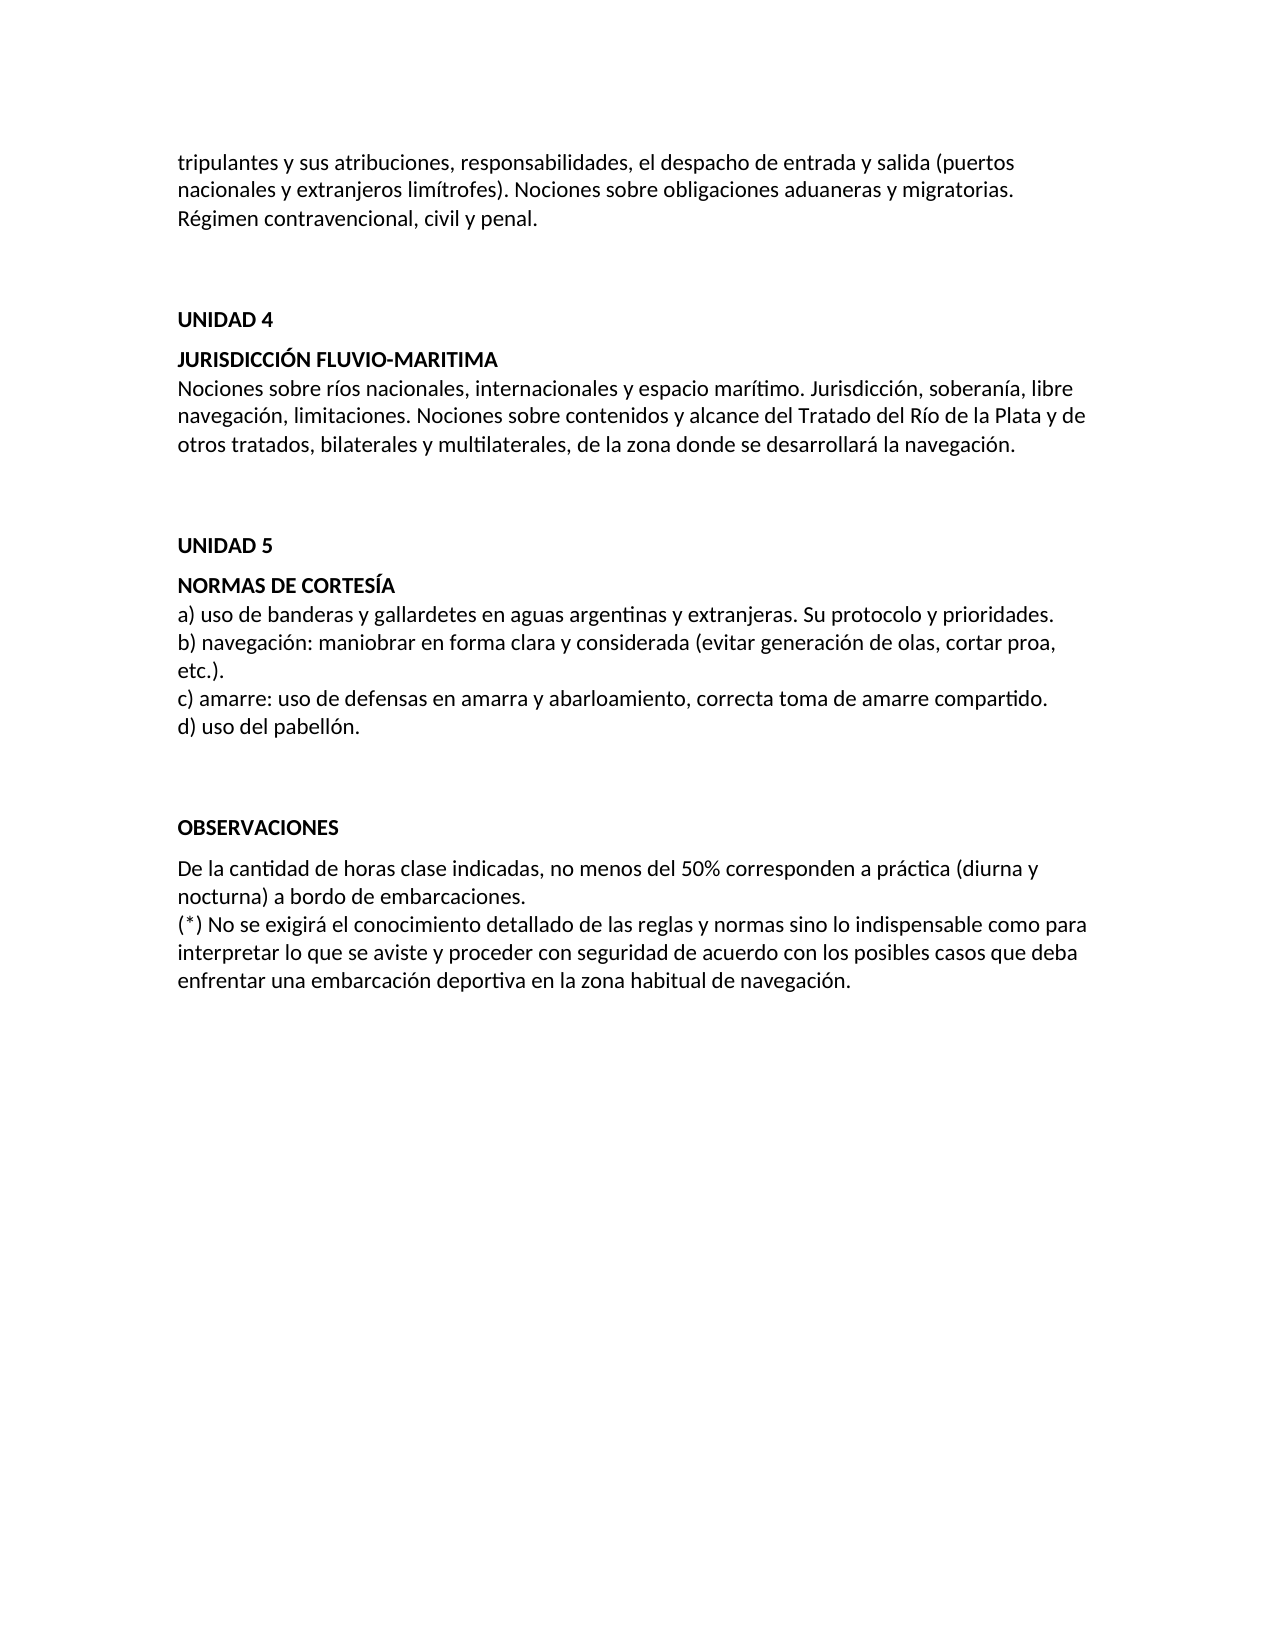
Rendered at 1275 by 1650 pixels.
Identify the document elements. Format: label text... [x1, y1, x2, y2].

text NORMAS DE CORTESÍA a) uso de banderas y gallardetes en aguas argentinas y extranjeras. Su protocolo y prioridades. b) navegación: maniobrar en forma clara y considerada (evitar generación de olas, cortar proa, etc.). c) amarre: uso de defensas en amarra y abarloamiento, correcta toma de amarre compartido. d) uso del pabellón. [177, 572, 1098, 740]
text De la cantidad de horas clase indicadas, no menos del 50% corresponden a práctica (diurna y nocturna) a bordo de embarcaciones. (*) No se exigirá el conocimiento detallado de las reglas y normas sino lo indispensable como para interpretar lo que se aviste y proceder con seguridad de acuerdo con los posibles casos que deba enfrentar una embarcación deportiva en la zona habitual de navegación. [177, 854, 1098, 994]
text JURISDICCIÓN FLUVIO-MARITIMA Nociones sobre ríos nacionales, internacionales y espacio marítimo. Jurisdicción, soberanía, libre navegación, limitaciones. Nociones sobre contenidos y alcance del Tratado del Río de la Plata y de otros tratados, bilaterales y multilaterales, de la zona donde se desarrollará la navegación. [177, 346, 1098, 458]
text UNIDAD 4 [177, 305, 1098, 333]
text UNIDAD 5 [177, 531, 1098, 559]
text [177, 148, 1098, 232]
text OBSERVACIONES [177, 813, 1098, 841]
